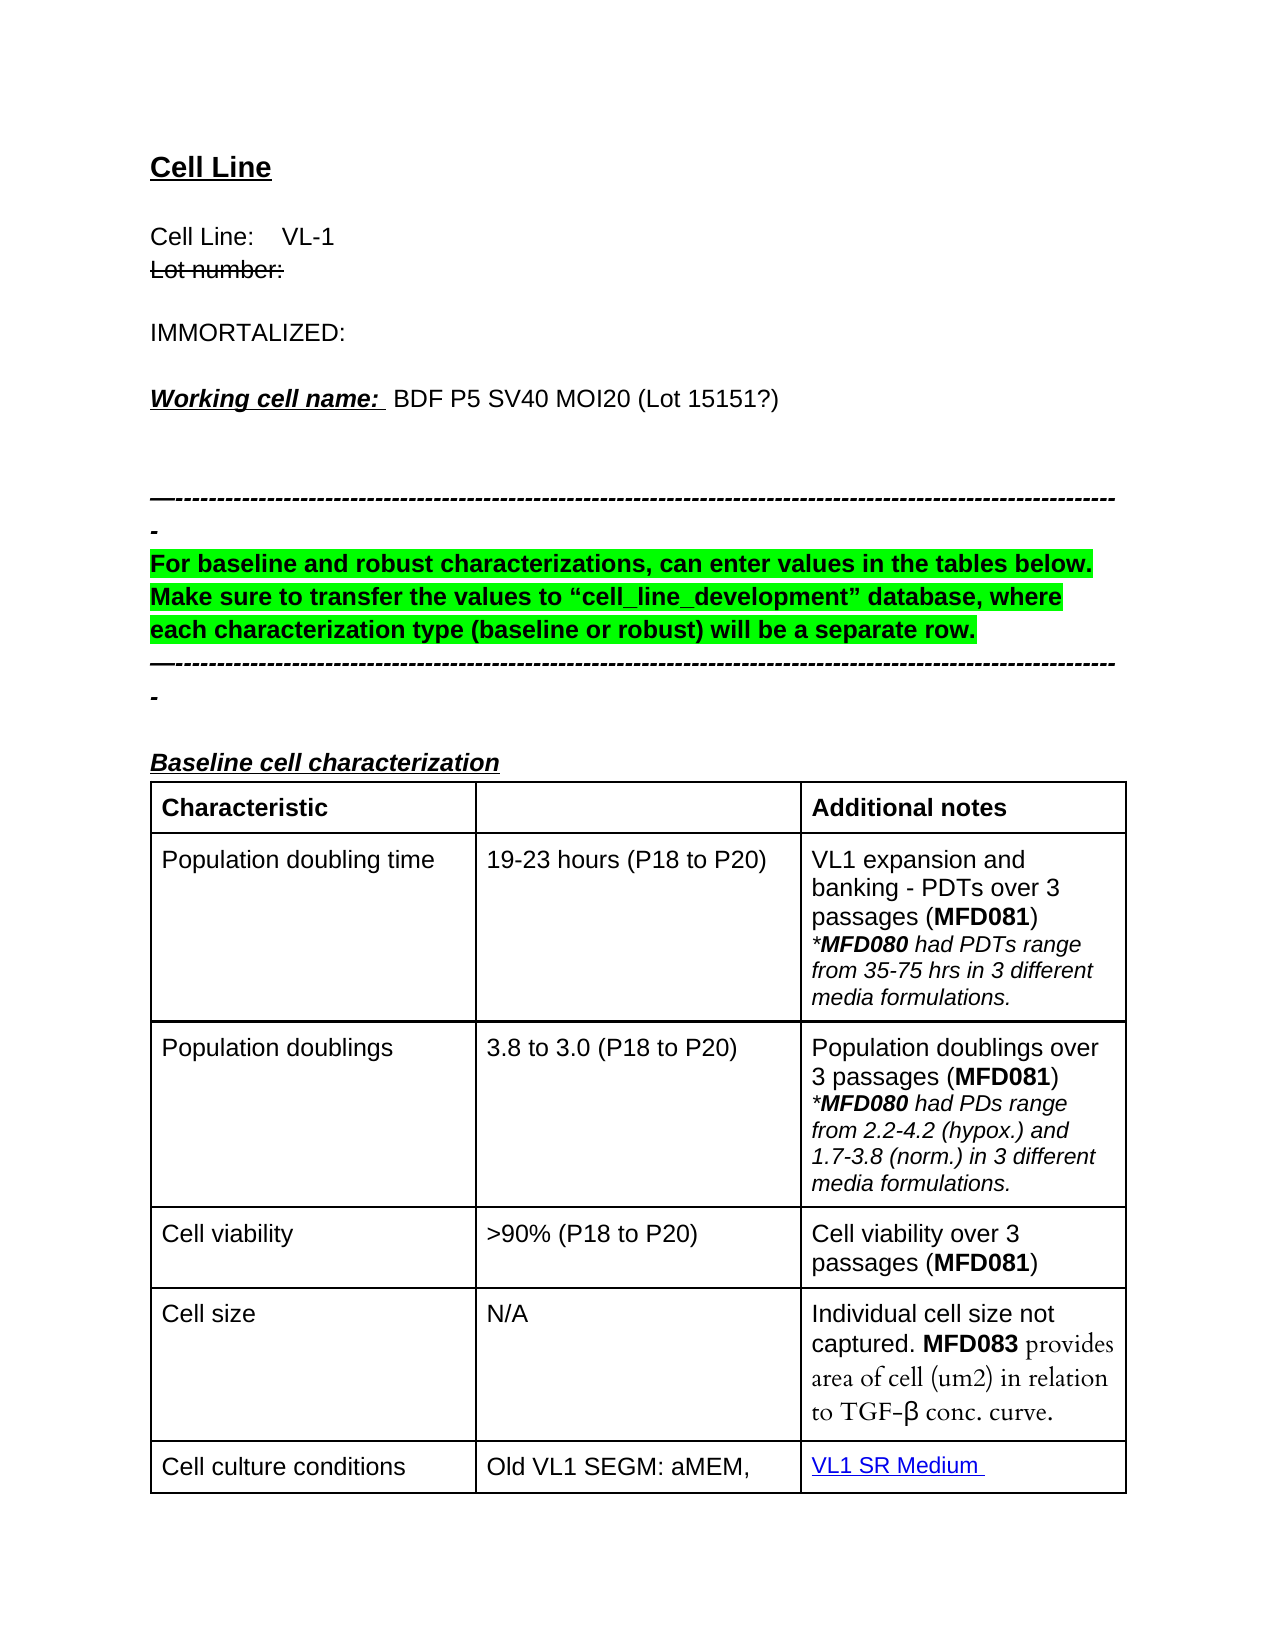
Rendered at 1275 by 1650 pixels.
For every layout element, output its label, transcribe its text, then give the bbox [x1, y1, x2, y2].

text Working cell name: BDF P5 SV40 MOI20 (Lot 15151?) [150, 384, 1125, 413]
table_cell Cell viability over 3 passages (MFD081) [802, 1208, 1125, 1287]
text —------------------------------------------------------------------------------------------------------------------ [150, 648, 1125, 710]
table_header Additional notes [802, 783, 1125, 832]
table_cell 3.8 to 3.0 (P18 to P20) [477, 1023, 800, 1206]
text For baseline and robust characterizations, can enter values in the tables below. Make sure to transfer the values to “cell_line_development” database, where each characterization type (baseline or robust) will be a separate row. [150, 549, 1125, 644]
text Cell Line: VL-1 [150, 222, 1125, 250]
table_cell 19-23 hours (P18 to P20) [477, 834, 800, 1020]
table_cell Population doublings [152, 1023, 475, 1206]
table_header [477, 783, 800, 832]
text Cell Line [150, 150, 1125, 183]
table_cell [152, 1442, 475, 1492]
table_header Characteristic [152, 783, 475, 832]
table_cell >90% (P18 to P20) [477, 1208, 800, 1287]
table_cell N/A [477, 1289, 800, 1440]
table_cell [477, 1442, 800, 1492]
table_cell Individual cell size not captured. MFD083 provides area of cell (um2) in relation to TGF-ꞵ conc. curve. [802, 1289, 1125, 1440]
text Baseline cell characterization [150, 747, 1125, 776]
table_cell Cell viability [152, 1208, 475, 1287]
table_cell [802, 1442, 1125, 1492]
table_cell Cell size [152, 1289, 475, 1440]
table_cell Population doublings over 3 passages (MFD081) *MFD080 had PDs range from 2.2-4.2 (hypox.) and 1.7-3.8 (norm.) in 3 different media formulations. [802, 1023, 1125, 1206]
text IMMORTALIZED: [150, 318, 1125, 347]
table_cell VL1 expansion and banking - PDTs over 3 passages (MFD081) *MFD080 had PDTs range from 35-75 hrs in 3 different media formulations. [802, 834, 1125, 1020]
table_cell Population doubling time [152, 834, 475, 1020]
text —------------------------------------------------------------------------------------------------------------------ [150, 483, 1125, 545]
text Lot number: [150, 254, 1125, 283]
